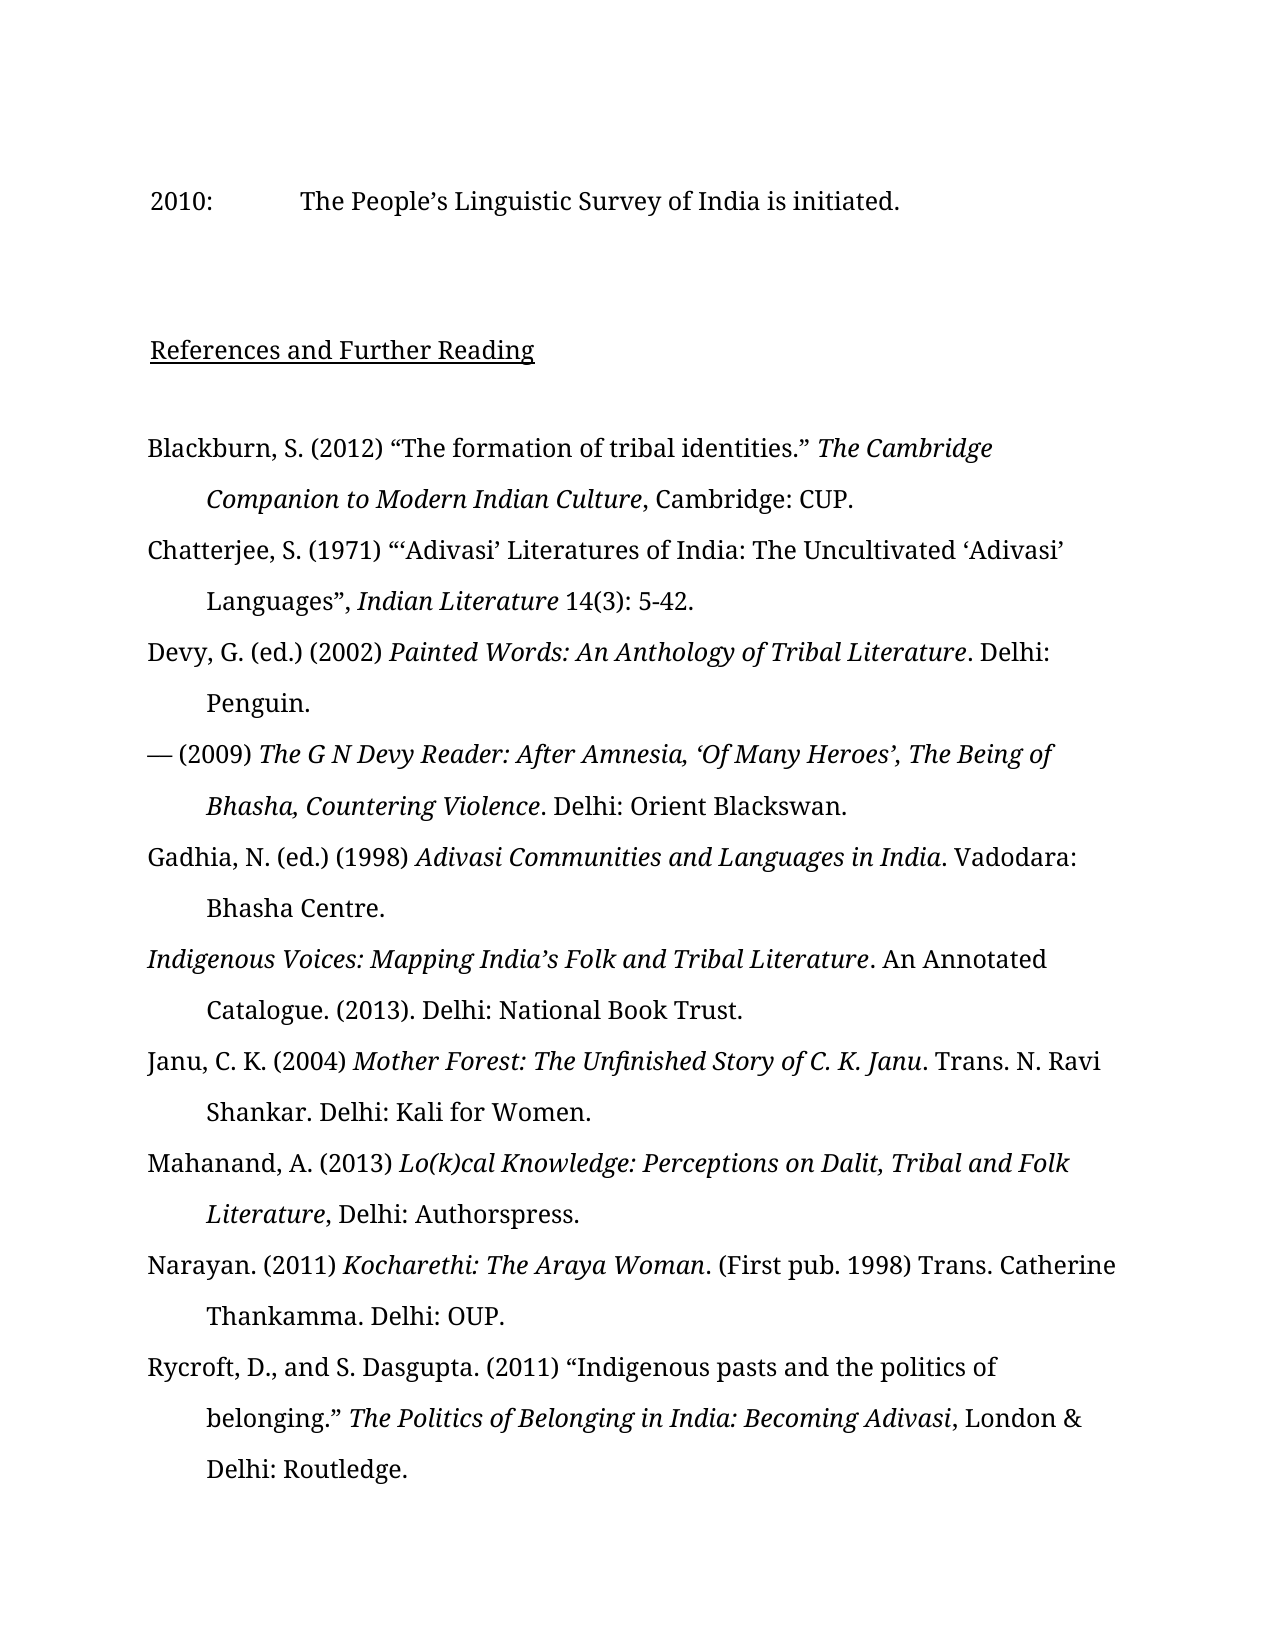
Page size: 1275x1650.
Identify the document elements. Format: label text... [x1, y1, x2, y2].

text 2010: The People’s Linguistic Survey of India is initiated. [150, 184, 1125, 218]
text Mahanand, A. (2013) Lo(k)cal Knowledge: Perceptions on Dalit, Tribal and Folk Literature, Delhi: Authorspress. [147, 1146, 1125, 1231]
text Chatterjee, S. (1971) “‘Adivasi’ Literatures of India: The Uncultivated ‘Adivasi’ Languages”, Indian Literature 14(3): 5-42. [147, 533, 1125, 618]
text Janu, C. K. (2004) Mother Forest: The Unfinished Story of C. K. Janu. Trans. N. Ravi Shankar. Delhi: Kali for Women. [147, 1043, 1125, 1128]
text References and Further Reading [150, 333, 1125, 367]
text Narayan. (2011) Kocharethi: The Araya Woman. (First pub. 1998) Trans. Catherine Thankamma. Delhi: OUP. [147, 1248, 1125, 1333]
text Gadhia, N. (ed.) (1998) Adivasi Communities and Languages in India. Vadodara: Bhasha Centre. [147, 839, 1125, 924]
text Indigenous Voices: Mapping India’s Folk and Tribal Literature. An Annotated Catalogue. (2013). Delhi: National Book Trust. [147, 941, 1125, 1026]
text Rycroft, D., and S. Dasgupta. (2011) “Indigenous pasts and the politics of belonging.” The Politics of Belonging in India: Becoming Adivasi, London & Delhi: Routledge. [147, 1350, 1125, 1486]
text Devy, G. (ed.) (2002) Painted Words: An Anthology of Tribal Literature. Delhi: Penguin. [147, 635, 1125, 720]
text –– (2009) The G N Devy Reader: After Amnesia, ‘Of Many Heroes’, The Being of Bhasha, Countering Violence. Delhi: Orient Blackswan. [147, 737, 1125, 822]
text Blackburn, S. (2012) “The formation of tribal identities.” The Cambridge Companion to Modern Indian Culture, Cambridge: CUP. [147, 431, 1125, 516]
